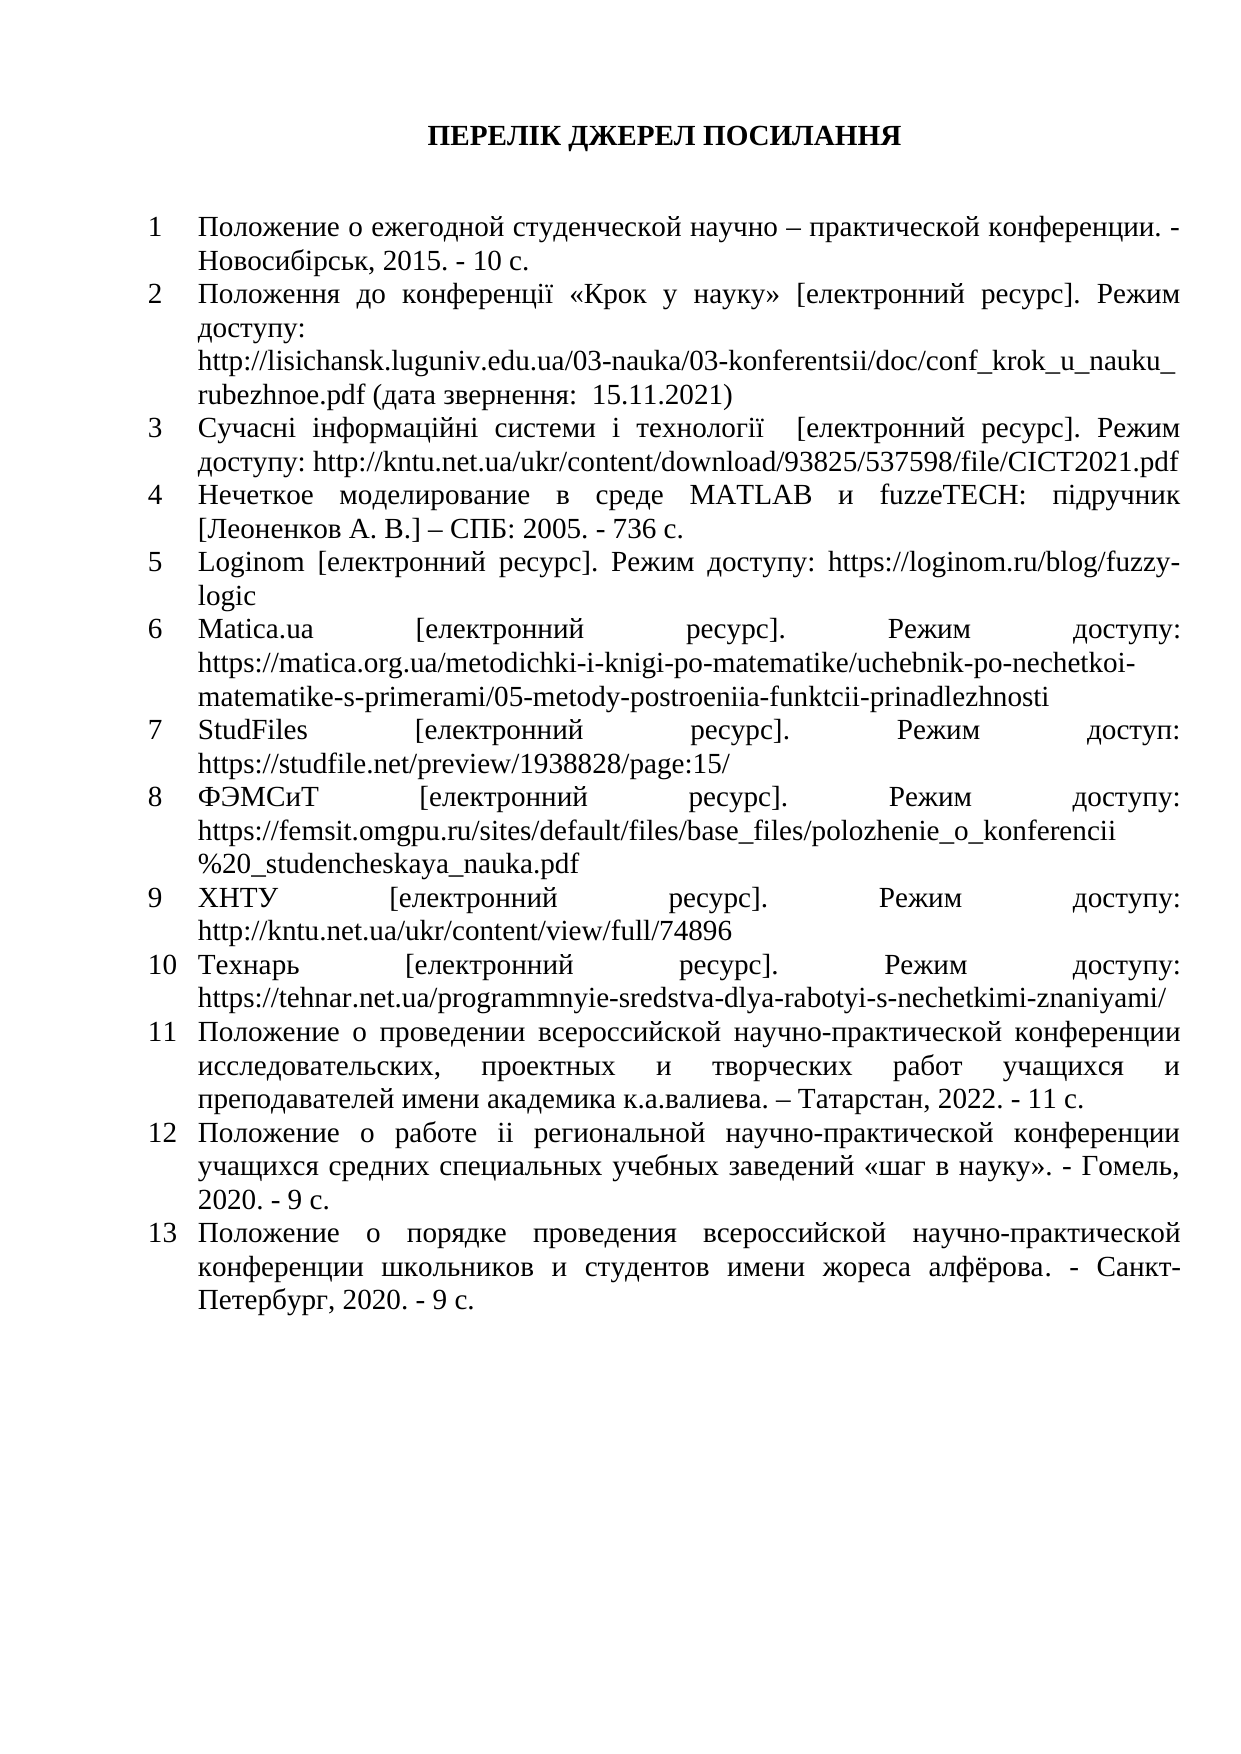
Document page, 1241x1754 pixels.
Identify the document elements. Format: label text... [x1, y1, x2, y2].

list Matica.ua [електронний ресурс]. Режим доступу: https://matica.org.ua/metodichki-i-knigi-po-matematike/uchebnik-po-nechetkoi-matematike-s-primerami/05-metody-postroeniia-funktcii-prinadlezhnosti [148, 612, 1181, 712]
list Нечеткое моделирование в среде MATLAB и fuzzeTECH: підручник [Леоненков А. В.] – СПБ: 2005. - 736 с. [148, 477, 1181, 544]
subtitle ПЕРЕЛІК ДЖЕРЕЛ ПОСИЛАННЯ [148, 118, 1181, 152]
list Положение о порядке проведения всероссийской научно-практической конференции школьников и студентов имени жореса алфёрова. - Санкт-Петербург, 2020. - 9 с. [148, 1215, 1181, 1316]
list Loginom [електронний ресурс]. Режим доступу: https://loginom.ru/blog/fuzzy-logic [148, 544, 1181, 612]
list Положення до конференції «Крок у науку» [електронний ресурс]. Режим доступу: http://lisichansk.luguniv.edu.ua/03-nauka/03-konferentsii/doc/conf_krok_u_nauku_ rubezhnoe.pdf (дата звернення: 15.11.2021) [148, 276, 1181, 410]
list ФЭМСиТ [електронний ресурс]. Режим доступу: https://femsit.omgpu.ru/sites/default/files/base_files/polozhenie_o_konferencii%20_studencheskaya_nauka.pdf [148, 779, 1181, 880]
list Технарь [електронний ресурс]. Режим доступу: https://tehnar.net.ua/programmnyie-sredstva-dlya-rabotyi-s-nechetkimi-znaniyami/ [148, 947, 1181, 1014]
list StudFiles [електронний ресурс]. Режим доступ: https://studfile.net/preview/1938828/page:15/ [148, 712, 1181, 779]
list Положение о ежегодной студенческой научно – практической конференции. - Новосибірськ, 2015. - 10 с. [148, 209, 1181, 276]
list ХНТУ [електронний ресурс]. Режим доступу: http://kntu.net.ua/ukr/content/view/full/74896 [148, 880, 1181, 947]
list Положение о проведении всероссийской научно-практической конференции исследовательских, проектных и творческих работ учащихся и преподавателей имени академика к.а.валиева. – Татарстан, 2022. - 11 с. [148, 1014, 1181, 1115]
list Сучасні інформаційні системи і технології [електронний ресурс]. Режим доступу: http://kntu.net.ua/ukr/content/download/93825/537598/file/CICT2021.pdf [148, 410, 1181, 477]
list Положение о работе ii региональной научно-практической конференции учащихся средних специальных учебных заведений «шаг в науку». - Гомель, 2020. - 9 с. [148, 1115, 1181, 1215]
